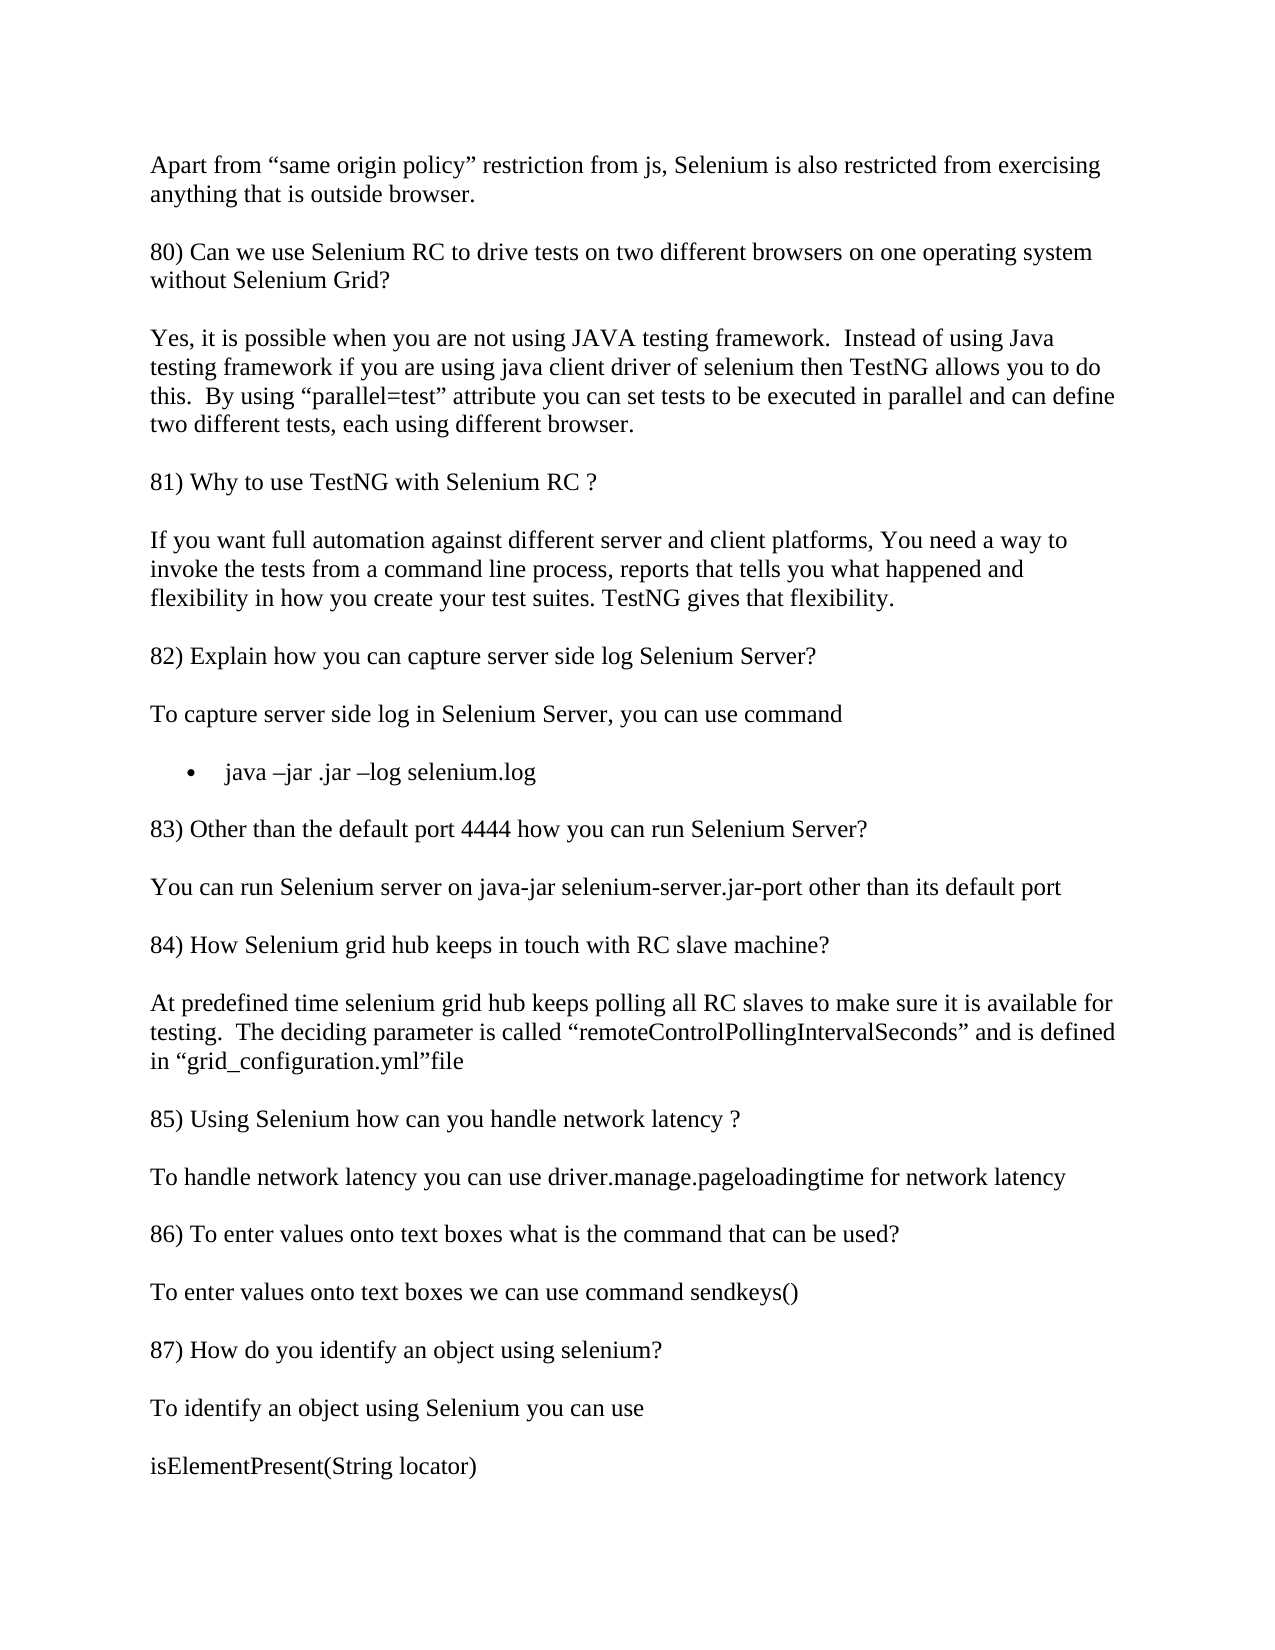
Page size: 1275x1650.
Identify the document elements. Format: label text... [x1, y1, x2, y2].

text 84) How Selenium grid hub keeps in touch with RC slave machine? [150, 930, 1125, 959]
text To capture server side log in Selenium Server, you can use command [150, 699, 1125, 727]
text At predefined time selenium grid hub keeps polling all RC slaves to make sure it is available for testing. The deciding parameter is called “remoteControlPollingIntervalSeconds” and is defined in “grid_configuration.yml”file [150, 988, 1125, 1074]
text 87) How do you identify an object using selenium? [150, 1335, 1125, 1364]
text To handle network latency you can use driver.manage.pageloadingtime for network latency [150, 1162, 1125, 1190]
text 82) Explain how you can capture server side log Selenium Server? [150, 641, 1125, 669]
text 85) Using Selenium how can you handle network latency ? [150, 1104, 1125, 1132]
text To enter values onto text boxes we can use command sendkeys() [150, 1277, 1125, 1306]
list java –jar .jar –log selenium.log [187, 757, 1125, 785]
text isElementPresent(String locator) [150, 1451, 1125, 1480]
text You can run Selenium server on java-jar selenium-server.jar-port other than its default port [150, 872, 1125, 901]
text 86) To enter values onto text boxes what is the command that can be used? [150, 1219, 1125, 1248]
text Yes, it is possible when you are not using JAVA testing framework. Instead of using Java testing framework if you are using java client driver of selenium then TestNG allows you to do this. By using “parallel=test” attribute you can set tests to be executed in parallel and can define two different tests, each using different browser. [150, 323, 1125, 438]
text To identify an object using Selenium you can use [150, 1393, 1125, 1422]
text 83) Other than the default port 4444 how you can run Selenium Server? [150, 814, 1125, 843]
text If you want full automation against different server and client platforms, You need a way to invoke the tests from a command line process, reports that tells you what happened and flexibility in how you create your test suites. TestNG gives that flexibility. [150, 525, 1125, 612]
text 81) Why to use TestNG with Selenium RC ? [150, 467, 1125, 496]
text 80) Can we use Selenium RC to drive tests on two different browsers on one operating system without Selenium Grid? [150, 237, 1125, 294]
text Apart from “same origin policy” restriction from js, Selenium is also restricted from exercising anything that is outside browser. [150, 150, 1125, 207]
